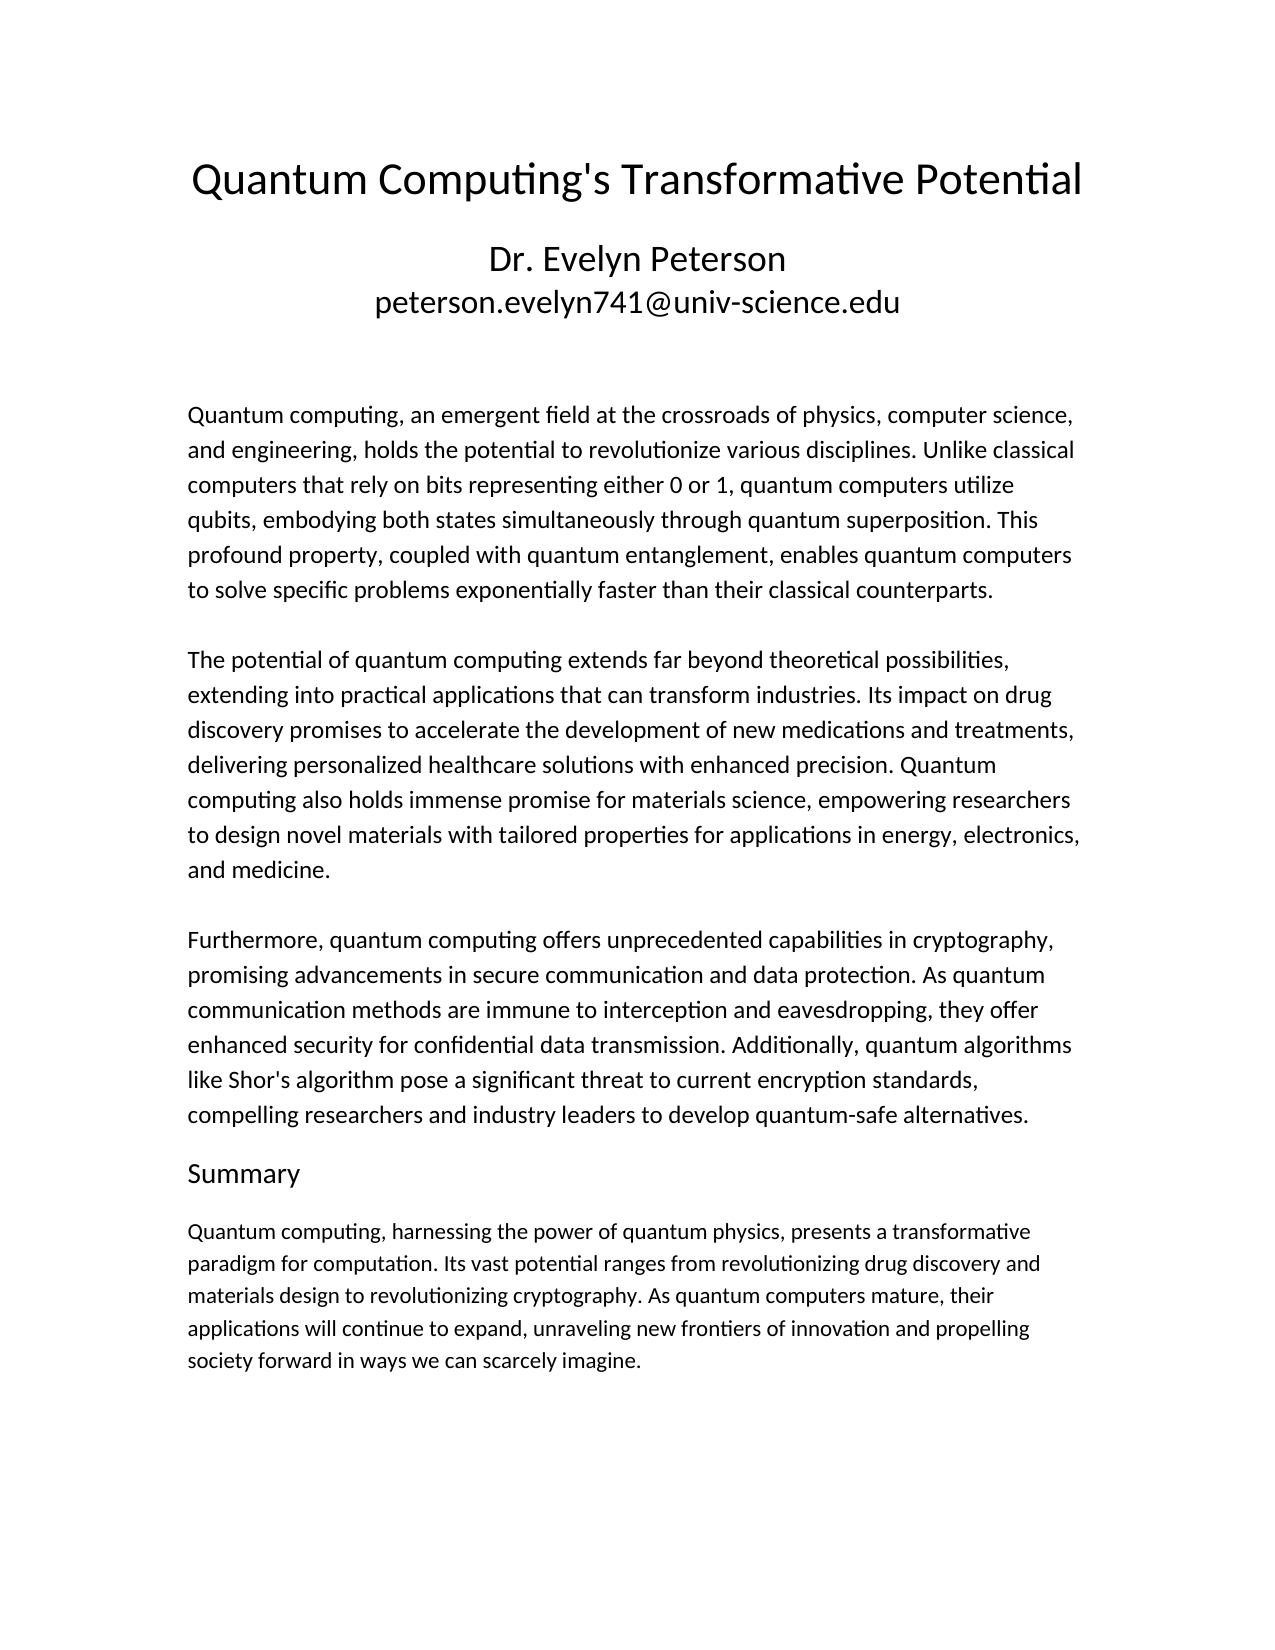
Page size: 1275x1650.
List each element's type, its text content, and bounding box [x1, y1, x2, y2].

text Dr. Evelyn Peterson [187, 235, 1087, 281]
text peterson.evelyn741@univ-science.edu [187, 281, 1087, 322]
text Summary [187, 1155, 1087, 1191]
text Quantum Computing's Transformative Potential [187, 150, 1087, 206]
text Quantum computing, an emergent field at the crossroads of physics, computer science, and engineering, holds the potential to revolutionize various disciplines. Unlike classical computers that rely on bits representing either 0 or 1, quantum computers utilize qubits, embodying both states simultaneously through quantum superposition. This profound property, coupled with quantum entanglement, enables quantum computers to solve specific problems exponentially faster than their classical counterparts. The potential of quantum computing extends far beyond theoretical possibilities, extending into practical applications that can transform industries. Its impact on drug discovery promises to accelerate the development of new medications and treatments, delivering personalized healthcare solutions with enhanced precision. Quantum computing also holds immense promise for materials science, empowering researchers to design novel materials with tailored properties for applications in energy, electronics, and medicine. Furthermore, quantum computing offers unprecedented capabilities in cryptography, promising advancements in secure communication and data protection. As quantum communication methods are immune to interception and eavesdropping, they offer enhanced security for confidential data transmission. Additionally, quantum algorithms like Shor's algorithm pose a significant threat to current encryption standards, compelling researchers and industry leaders to develop quantum-safe alternatives. [187, 399, 1087, 1130]
text Quantum computing, harnessing the power of quantum physics, presents a transformative paradigm for computation. Its vast potential ranges from revolutionizing drug discovery and materials design to revolutionizing cryptography. As quantum computers mature, their applications will continue to expand, unraveling new frontiers of innovation and propelling society forward in ways we can scarcely imagine. [187, 1217, 1087, 1374]
